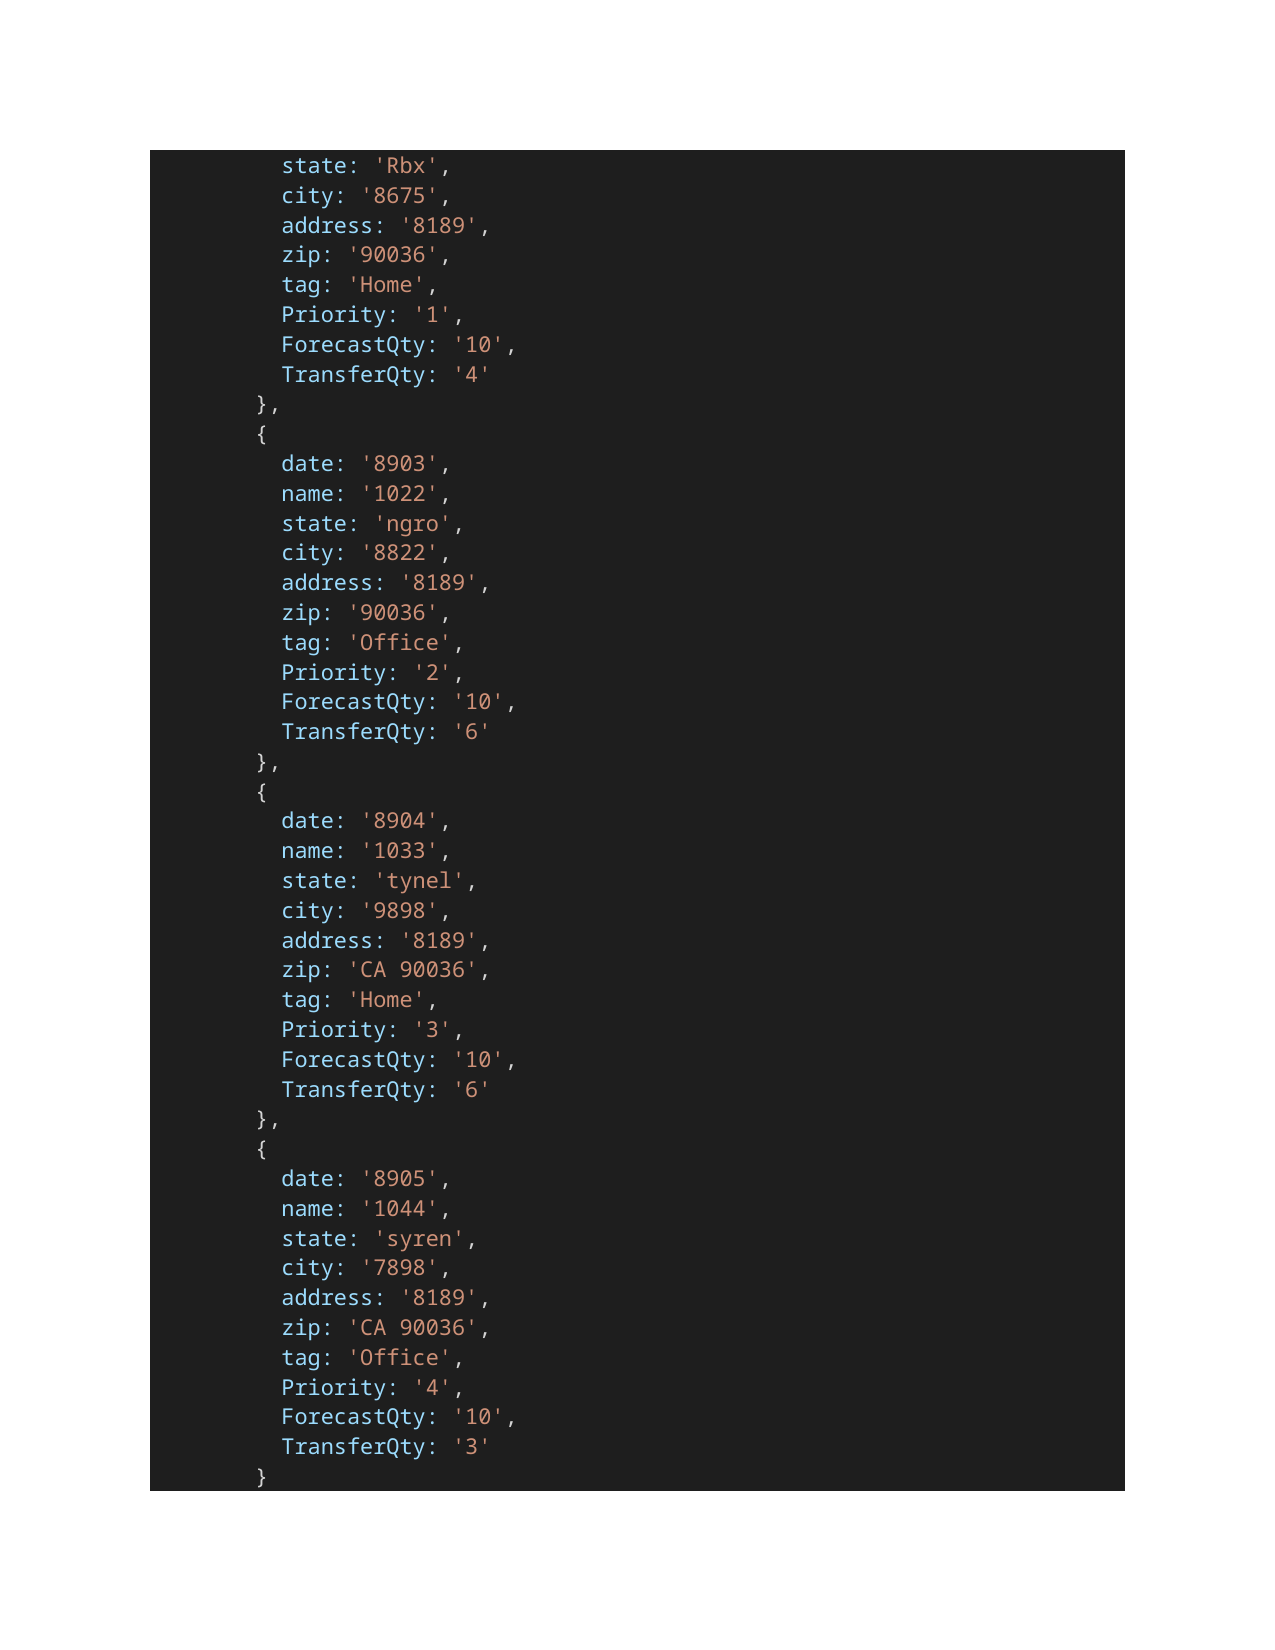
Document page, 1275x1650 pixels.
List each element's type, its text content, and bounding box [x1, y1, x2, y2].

text zip: 'CA 90036', [150, 1312, 1125, 1342]
text zip: '90036', [150, 597, 1125, 627]
text city: '9898', [150, 895, 1125, 924]
text { [150, 1133, 1125, 1163]
text date: '8905', [150, 1163, 1125, 1193]
text date: '8904', [150, 805, 1125, 835]
text state: 'tynel', [150, 865, 1125, 895]
text }, [150, 746, 1125, 776]
text address: '8189', [150, 924, 1125, 954]
text Priority: '4', [150, 1371, 1125, 1401]
text }, [150, 388, 1125, 418]
text state: 'ngro', [150, 507, 1125, 537]
text ForecastQty: '10', [150, 686, 1125, 716]
text TransferQty: '3' [150, 1431, 1125, 1461]
text } [150, 1461, 1125, 1491]
text ForecastQty: '10', [150, 1401, 1125, 1431]
text TransferQty: '6' [150, 716, 1125, 746]
text TransferQty: '6' [150, 1073, 1125, 1103]
text name: '1022', [150, 478, 1125, 507]
text Priority: '1', [150, 299, 1125, 329]
text city: '7898', [150, 1252, 1125, 1282]
text tag: 'Office', [150, 627, 1125, 656]
text state: 'Rbx', [150, 150, 1125, 180]
text ForecastQty: '10', [150, 1044, 1125, 1073]
text Priority: '3', [150, 1014, 1125, 1044]
text tag: 'Home', [150, 269, 1125, 299]
text tag: 'Office', [150, 1342, 1125, 1371]
text date: '8903', [150, 448, 1125, 478]
text Priority: '2', [150, 656, 1125, 686]
text { [150, 776, 1125, 805]
text }, [150, 1103, 1125, 1133]
text TransferQty: '4' [150, 358, 1125, 388]
text zip: '90036', [150, 239, 1125, 269]
text name: '1033', [150, 835, 1125, 865]
text address: '8189', [150, 567, 1125, 597]
text { [150, 418, 1125, 448]
text name: '1044', [150, 1193, 1125, 1222]
text state: 'syren', [150, 1222, 1125, 1252]
text ForecastQty: '10', [150, 329, 1125, 358]
text address: '8189', [150, 1282, 1125, 1312]
text address: '8189', [150, 209, 1125, 239]
text city: '8675', [150, 180, 1125, 209]
text tag: 'Home', [150, 984, 1125, 1014]
text city: '8822', [150, 537, 1125, 567]
text zip: 'CA 90036', [150, 954, 1125, 984]
